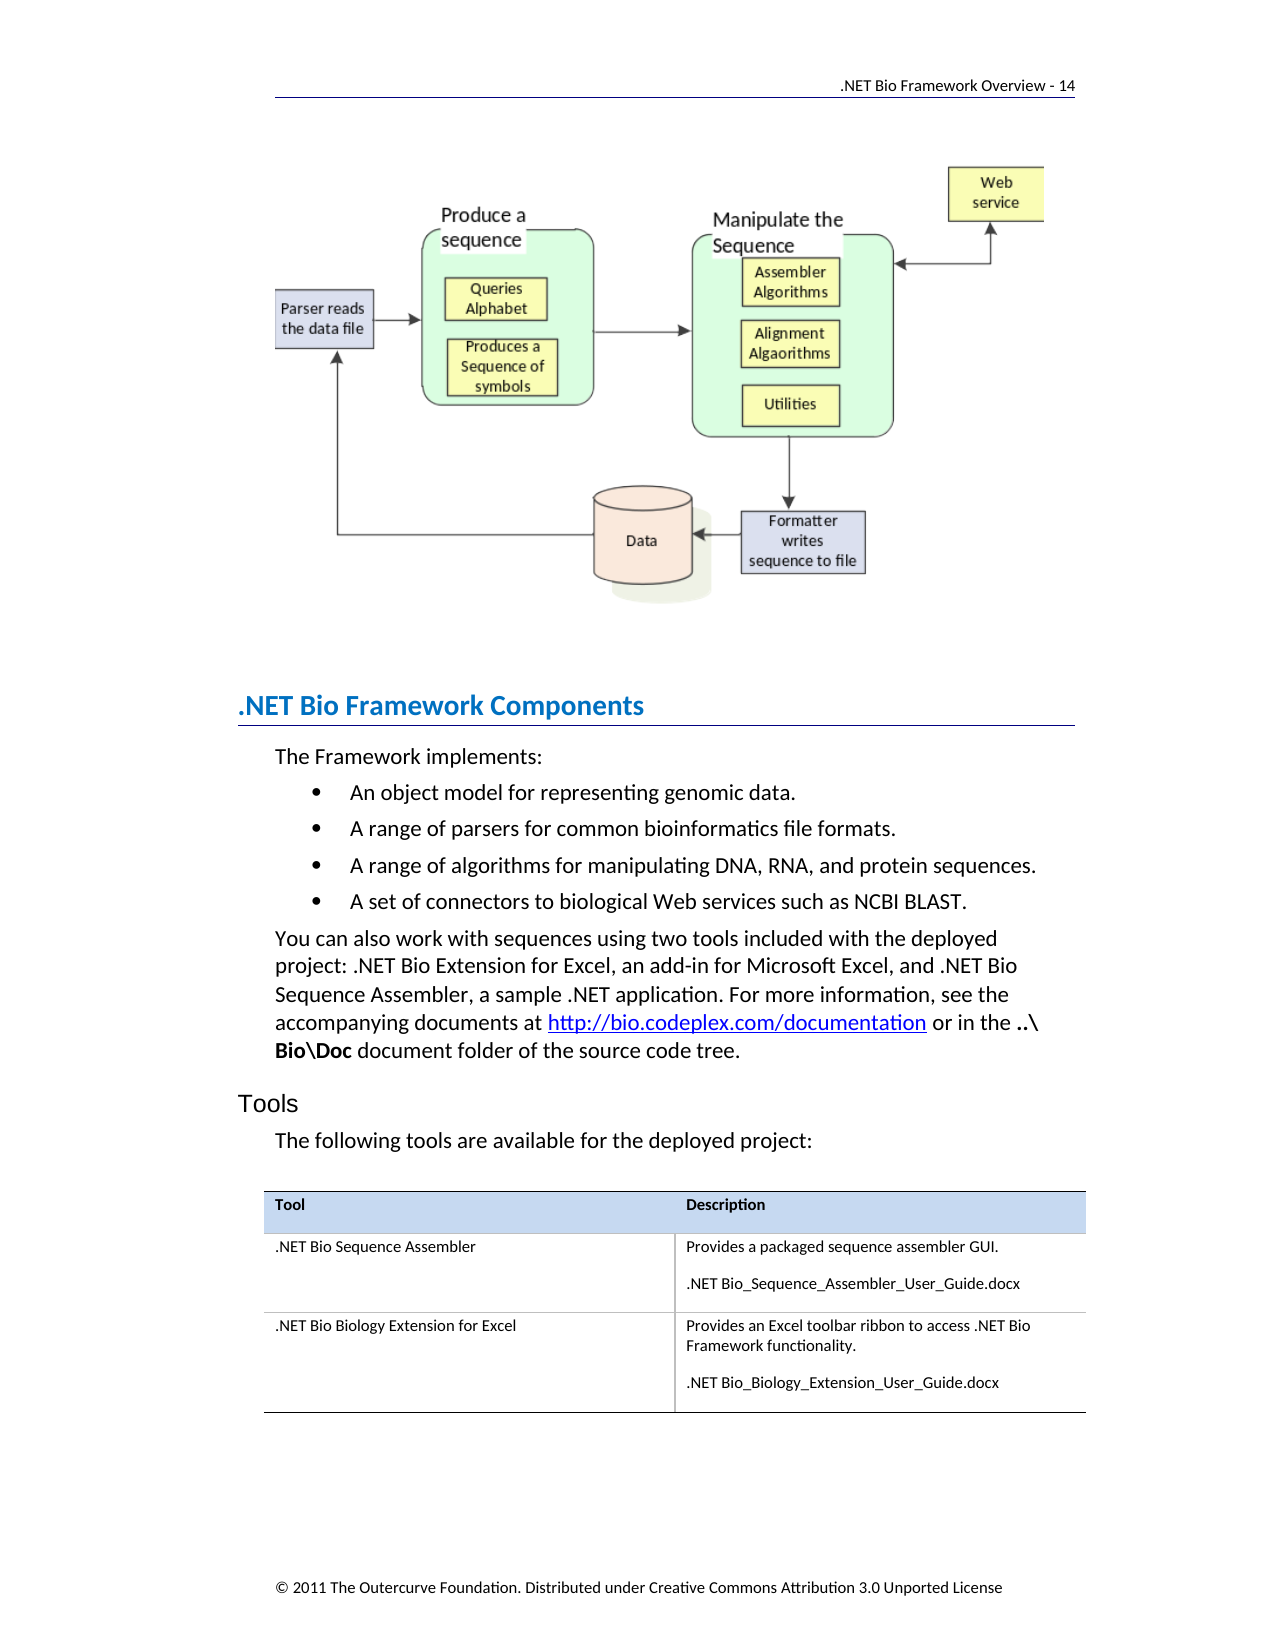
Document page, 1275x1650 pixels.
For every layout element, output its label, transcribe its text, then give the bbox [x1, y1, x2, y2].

table_header Description [675, 1192, 1086, 1233]
subtitle .NET Bio Framework Components [237, 687, 1075, 725]
table_cell .NET Bio Biology Extension for Excel [264, 1313, 674, 1412]
text You can also work with sequences using two tools included with the deployed project: .NET Bio Extension for Excel, an add-in for Microsoft Excel, and .NET Bio Sequence Assembler, a sample .NET application. For more information, see the accompanying documents at http://bio.codeplex.com/documentation or in the ..\Bio\Doc document folder of the source code tree. [275, 924, 1075, 1064]
text The following tools are available for the deployed project: [275, 1126, 1075, 1154]
list An object model for representing genomic data. [312, 778, 1075, 806]
list A range of algorithms for manipulating DNA, RNA, and protein sequences. [312, 851, 1075, 879]
table_cell Provides an Excel toolbar ribbon to access .NET Bio Framework functionality. .NET Bio_Biology_Extension_User_Guide.docx [676, 1313, 1086, 1412]
text The Framework implements: [275, 742, 1075, 770]
list A set of connectors to biological Web services such as NCBI BLAST. [312, 887, 1075, 915]
subtitle Tools [237, 1089, 1075, 1117]
table_header Tool [264, 1192, 675, 1233]
table_cell Provides a packaged sequence assembler GUI. .NET Bio_Sequence_Assembler_User_Guide.docx [676, 1234, 1086, 1312]
list A range of parsers for common bioinformatics file formats. [312, 814, 1075, 843]
table_cell .NET Bio Sequence Assembler [264, 1234, 674, 1312]
